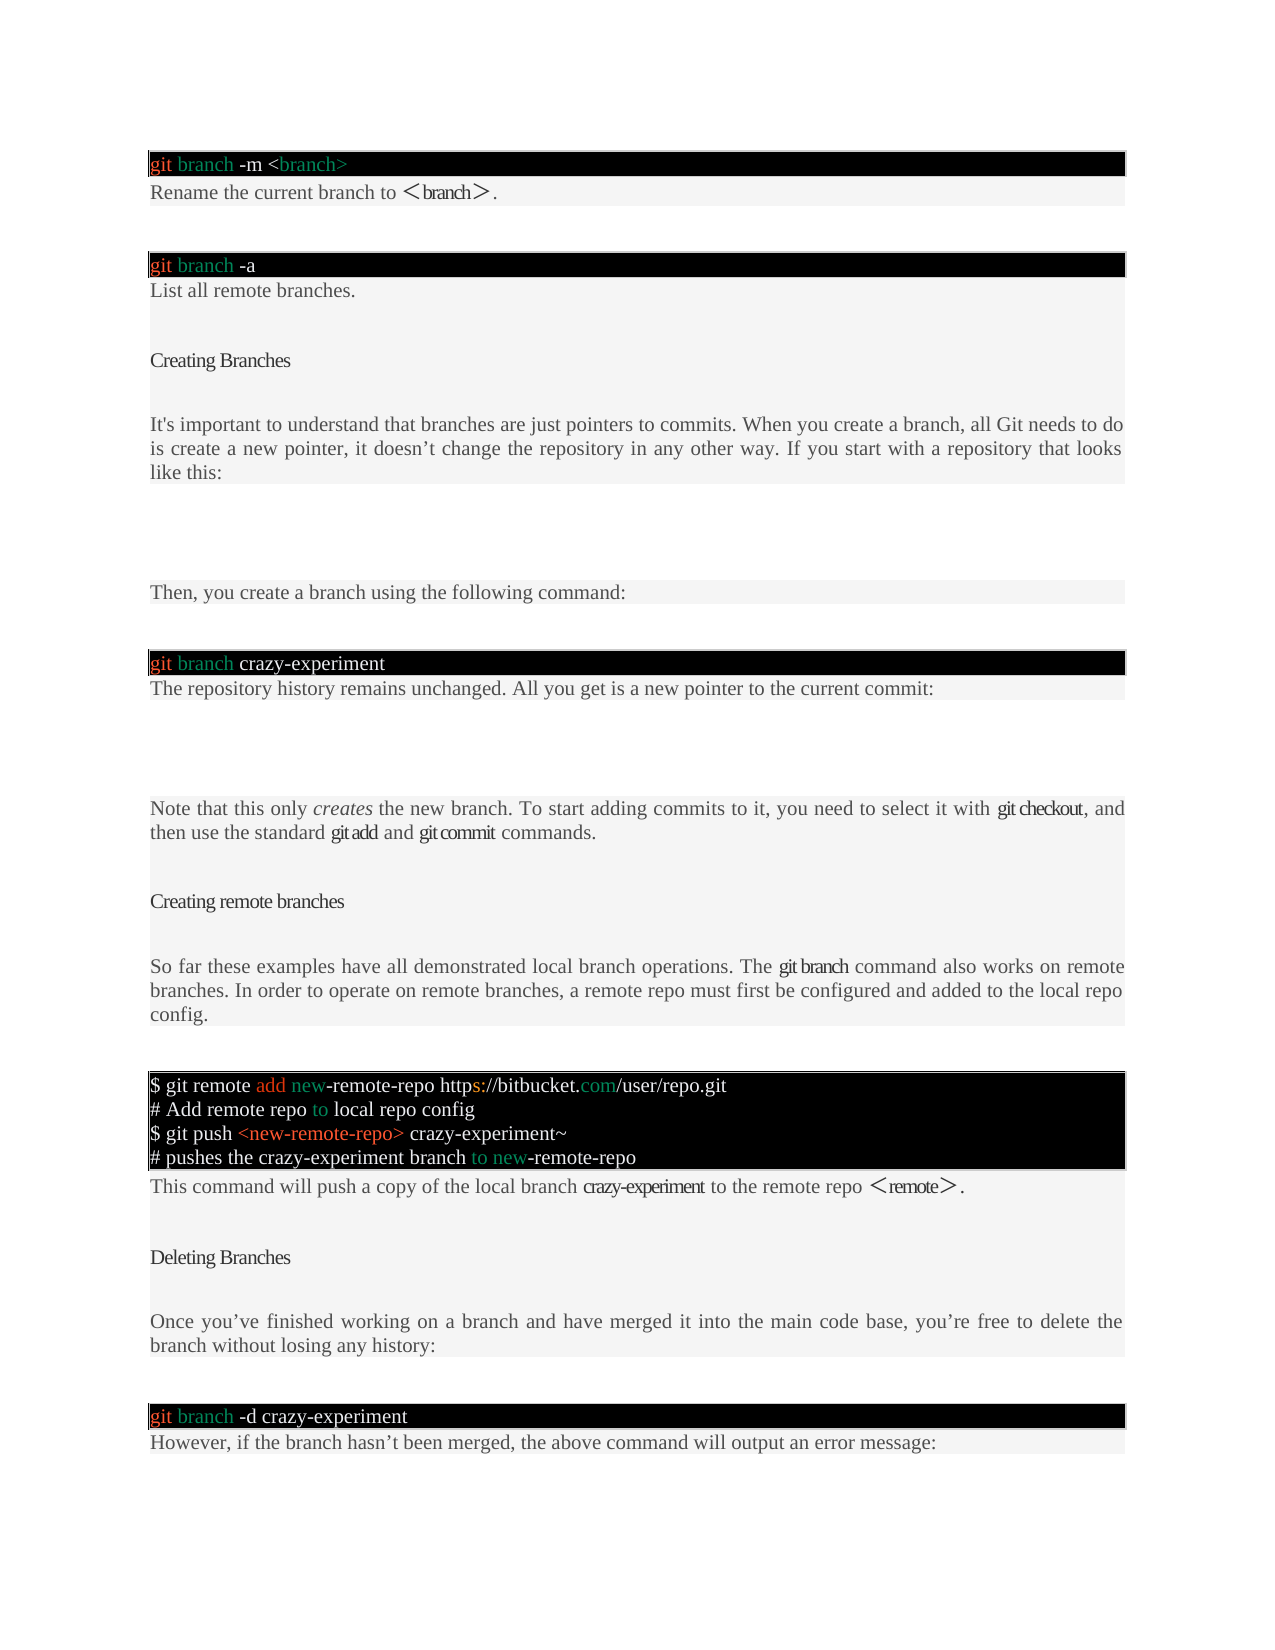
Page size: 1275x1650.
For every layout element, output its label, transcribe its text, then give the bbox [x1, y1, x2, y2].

text Once you’ve finished working on a branch and have merged it into the main code base, you’re free to delete the branch without losing any history: [150, 1309, 1125, 1357]
text Deleting Branches [150, 1244, 1125, 1269]
text This command will push a copy of the local branch crazy-experiment to the remote repo ＜remote＞. [150, 1171, 1125, 1199]
text However, if the branch hasn’t been merged, the above command will output an error message: [150, 1430, 1125, 1454]
text The repository history remains unchanged. All you get is a new pointer to the current commit: [150, 676, 1125, 700]
text List all remote branches. [150, 278, 1125, 302]
text git branch -m <branch> [150, 152, 1125, 176]
text git branch -d crazy-experiment [150, 1404, 1125, 1428]
text So far these examples have all demonstrated local branch operations. The git branch command also works on remote branches. In order to operate on remote branches, a remote repo must first be configured and added to the local repo config. [150, 954, 1125, 1026]
text Note that this only creates the new branch. To start adding commits to it, you need to select it with git checkout, and then use the standard git add and git commit commands. [150, 796, 1125, 844]
text $ git remote add new-remote-repo https://bitbucket.com/user/repo.git # Add remote repo to local repo config $ git push <new-remote-repo> crazy-experiment~ # pushes the crazy-experiment branch to new-remote-repo [150, 1073, 1125, 1169]
text Then, you create a branch using the following command: [150, 580, 1125, 604]
text git branch -a [150, 253, 1125, 277]
text Creating Branches [150, 347, 1125, 372]
text git branch crazy-experiment [150, 651, 1125, 675]
text Rename the current branch to ＜branch＞. [150, 177, 1125, 206]
text Creating remote branches [150, 889, 1125, 913]
text It's important to understand that branches are just pointers to commits. When you create a branch, all Git needs to do is create a new pointer, it doesn’t change the repository in any other way. If you start with a repository that looks like this: [150, 412, 1125, 484]
